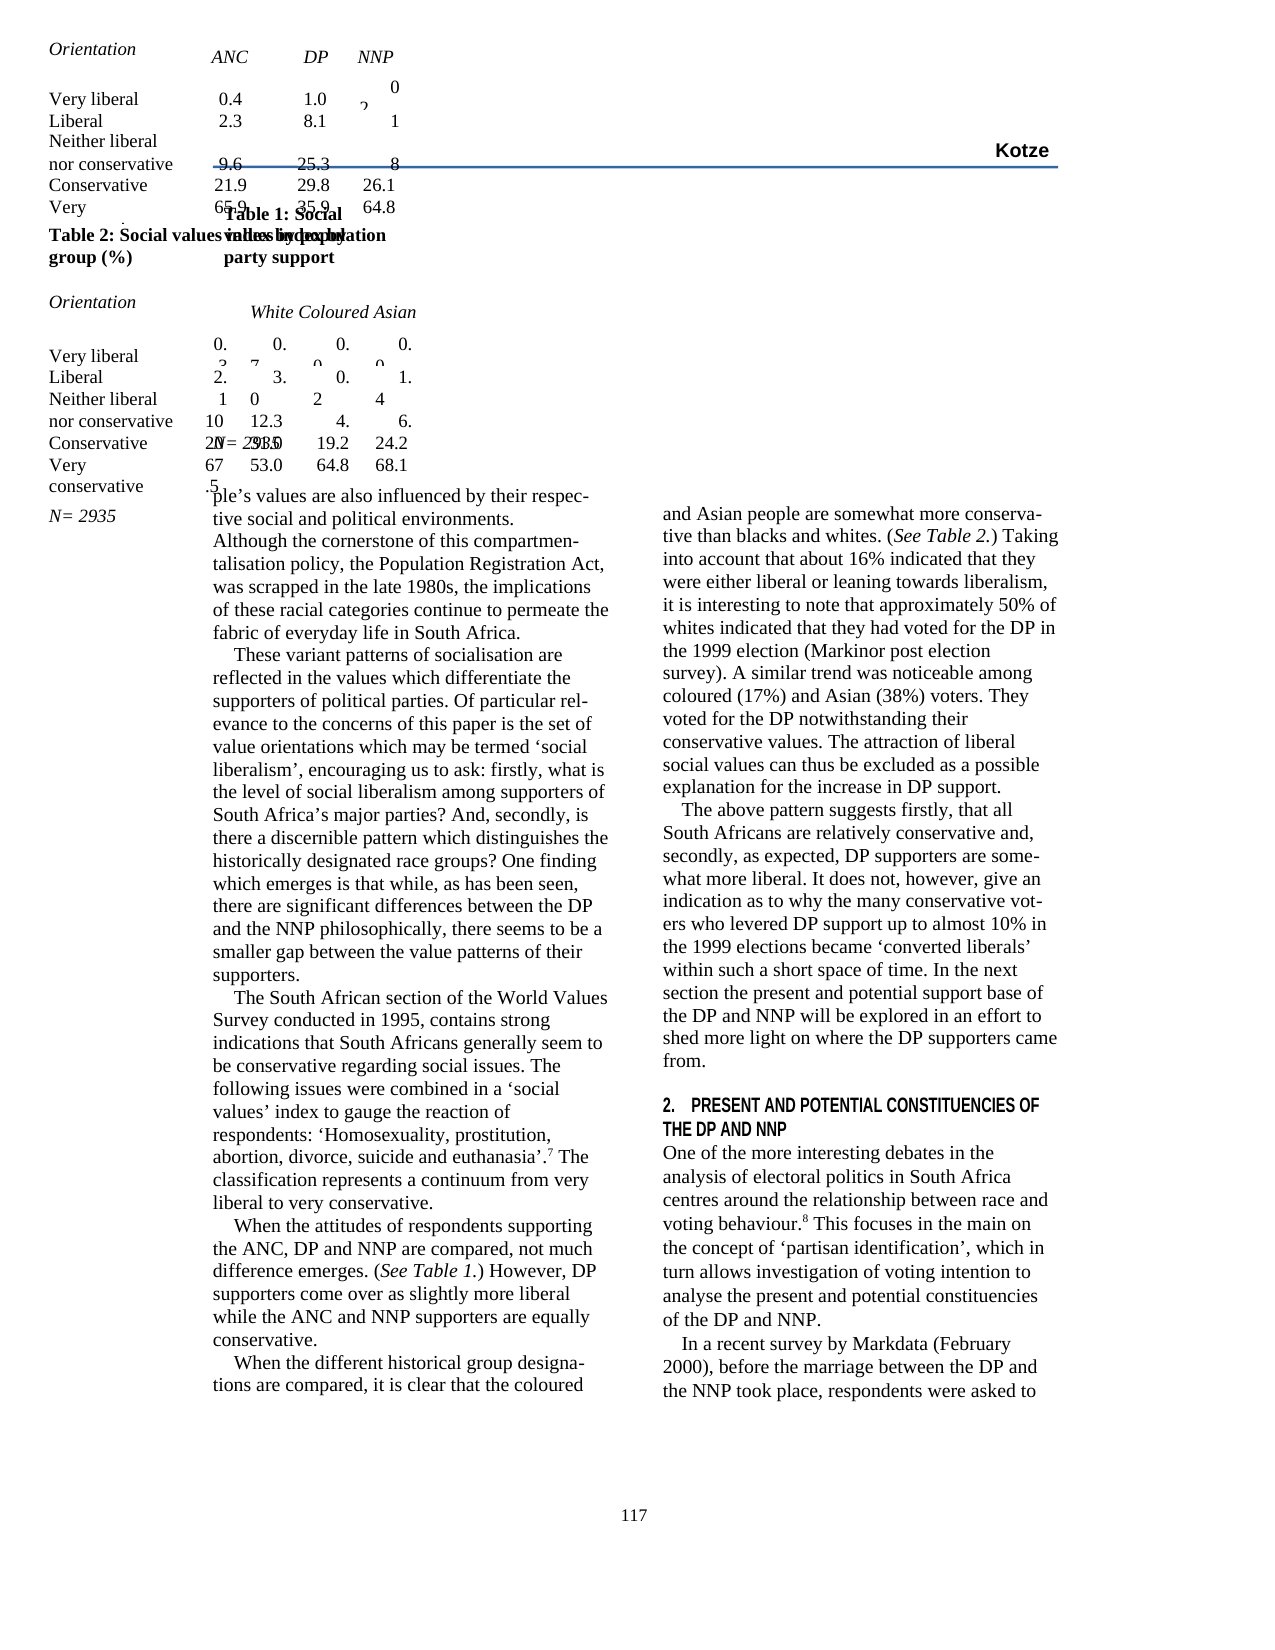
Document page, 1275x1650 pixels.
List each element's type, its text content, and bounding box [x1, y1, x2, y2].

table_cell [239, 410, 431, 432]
text 117 [621, 1505, 647, 1526]
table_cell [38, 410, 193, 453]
text In a recent survey by Markdata (February 2000), before the marriage between the DP and the NNP took place, respondents were asked to [663, 1332, 1059, 1402]
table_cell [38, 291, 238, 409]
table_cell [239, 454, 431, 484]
text and Asian people are somewhat more conservative than blacks and whites. (See Table 2.) Taking into account that about 16% indicated that they were either liberal or leaning towards liberalism, it is interesting to note that approximately 50% of whites indicated that they had voted for the DP in the 1999 election (Markinor post election survey). A similar trend was noticeable among coloured (17%) and Asian (38%) voters. They voted for the DP notwithstanding their conservative values. The attraction of liberal social values can thus be excluded as a possible explanation for the increase in DP support. [663, 502, 1059, 798]
text Table 1: Social values index by party support [223, 203, 359, 267]
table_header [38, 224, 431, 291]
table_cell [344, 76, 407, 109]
text When the attitudes of respondents supporting the ANC, DP and NNP are compared, not much difference emerges. (See Table 1.) However, DP supporters come over as slightly more liberal while the ANC and NNP supporters are equally conservative. [213, 1214, 609, 1351]
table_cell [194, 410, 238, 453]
text One of the more interesting debates in the analysis of electoral politics in South Africa centres around the relationship between race and voting behaviour.8 This focuses in the main on the concept of ‘partisan identification’, which in turn allows investigation of voting intention to analyse the present and potential constituencies of the DP and NNP. [663, 1141, 1059, 1331]
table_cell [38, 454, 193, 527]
text ple’s values are also influenced by their respective social and political environments. [213, 484, 609, 529]
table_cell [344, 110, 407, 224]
text The South African section of the World Values Survey conducted in 1995, contains strong indications that South Africans generally seem to be conservative regarding social issues. The following issues were combined in a ‘social values’ index to gauge the reaction of respondents: ‘Homosexuality, prostitution, abortion, divorce, suicide and euthanasia’.7 The classification represents a continuum from very liberal to very conservative. [213, 986, 609, 1214]
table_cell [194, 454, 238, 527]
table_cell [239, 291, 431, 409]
text N= 2935 [213, 432, 609, 452]
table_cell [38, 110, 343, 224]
text The above pattern suggests firstly, that all South Africans are relatively conservative and, secondly, as expected, DP supporters are somewhat more liberal. It does not, however, give an indication as to why the many conservative voters who levered DP support up to almost 10% in the 1999 elections became ‘converted liberals’ within such a short space of time. In the next section the present and potential support base of the DP and NNP will be explored in an effort to shed more light on where the DP supporters came from. [663, 798, 1059, 1072]
text When the different historical group designations are compared, it is clear that the coloured [213, 1351, 609, 1396]
text These variant patterns of socialisation are reflected in the values which differentiate the supporters of political parties. Of particular relevance to the concerns of this paper is the set of value orientations which may be termed ‘social liberalism’, encouraging us to ask: firstly, what is the level of social liberalism among supporters of South Africa’s major parties? And, secondly, is there a discernible pattern which distinguishes the historically designated race groups? One finding which emerges is that while, as has been seen, there are significant differences between the DP and the NNP philosophically, there seems to be a smaller gap between the value patterns of their supporters. [213, 643, 609, 986]
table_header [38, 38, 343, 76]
list PRESENT AND POTENTIAL CONSTITUENCIES OF THE DP AND NNP [663, 1093, 1059, 1141]
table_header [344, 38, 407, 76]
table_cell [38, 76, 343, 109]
text Kotze [995, 139, 1049, 162]
text Although the cornerstone of this compartmen- talisation policy, the Population Registration Act, was scrapped in the late 1980s, the implications of these racial categories continue to permeate the fabric of everyday life in South Africa. [213, 529, 609, 643]
